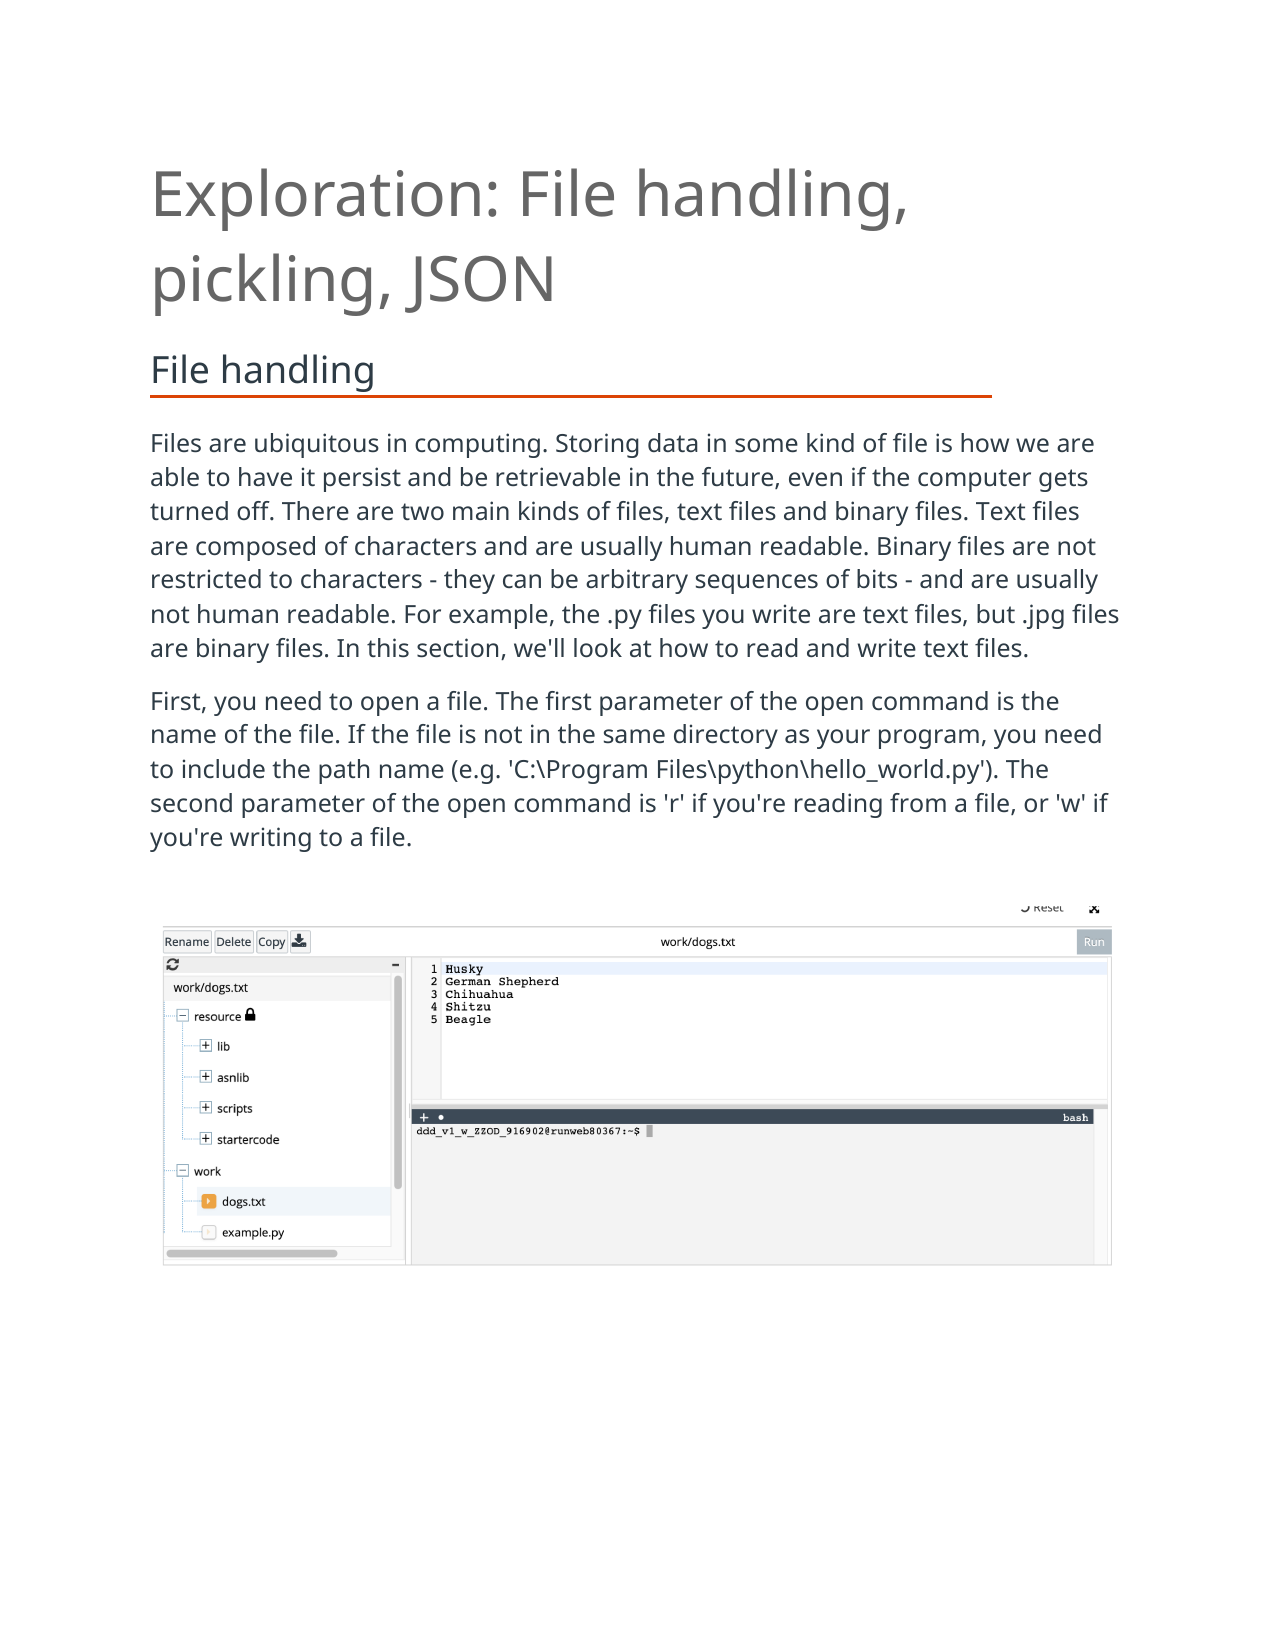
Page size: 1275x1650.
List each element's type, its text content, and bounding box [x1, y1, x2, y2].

subtitle Exploration: File handling, pickling, JSON [150, 150, 1125, 320]
picture [150, 906, 1125, 1281]
text Files are ubiquitous in computing. Storing data in some kind of file is how we are able to have it persist and be retrievable in the future, even if the computer gets turned off. There are two main kinds of files, text files and binary files. Text files are composed of characters and are usually human readable. Binary files are not restricted to characters - they can be arbitrary sequences of bits - and are usually not human readable. For example, the .py files you write are text files, but .jpg files are binary files. In this section, we'll look at how to read and write text files. [150, 426, 1125, 664]
subtitle File handling [150, 344, 992, 395]
text First, you need to open a file. The first parameter of the open command is the name of the file. If the file is not in the same directory as your program, you need to include the path name (e.g. 'C:\Program Files\python\hello_world.py'). The second parameter of the open command is 'r' if you're reading from a file, or 'w' if you're writing to a file. [150, 683, 1125, 853]
